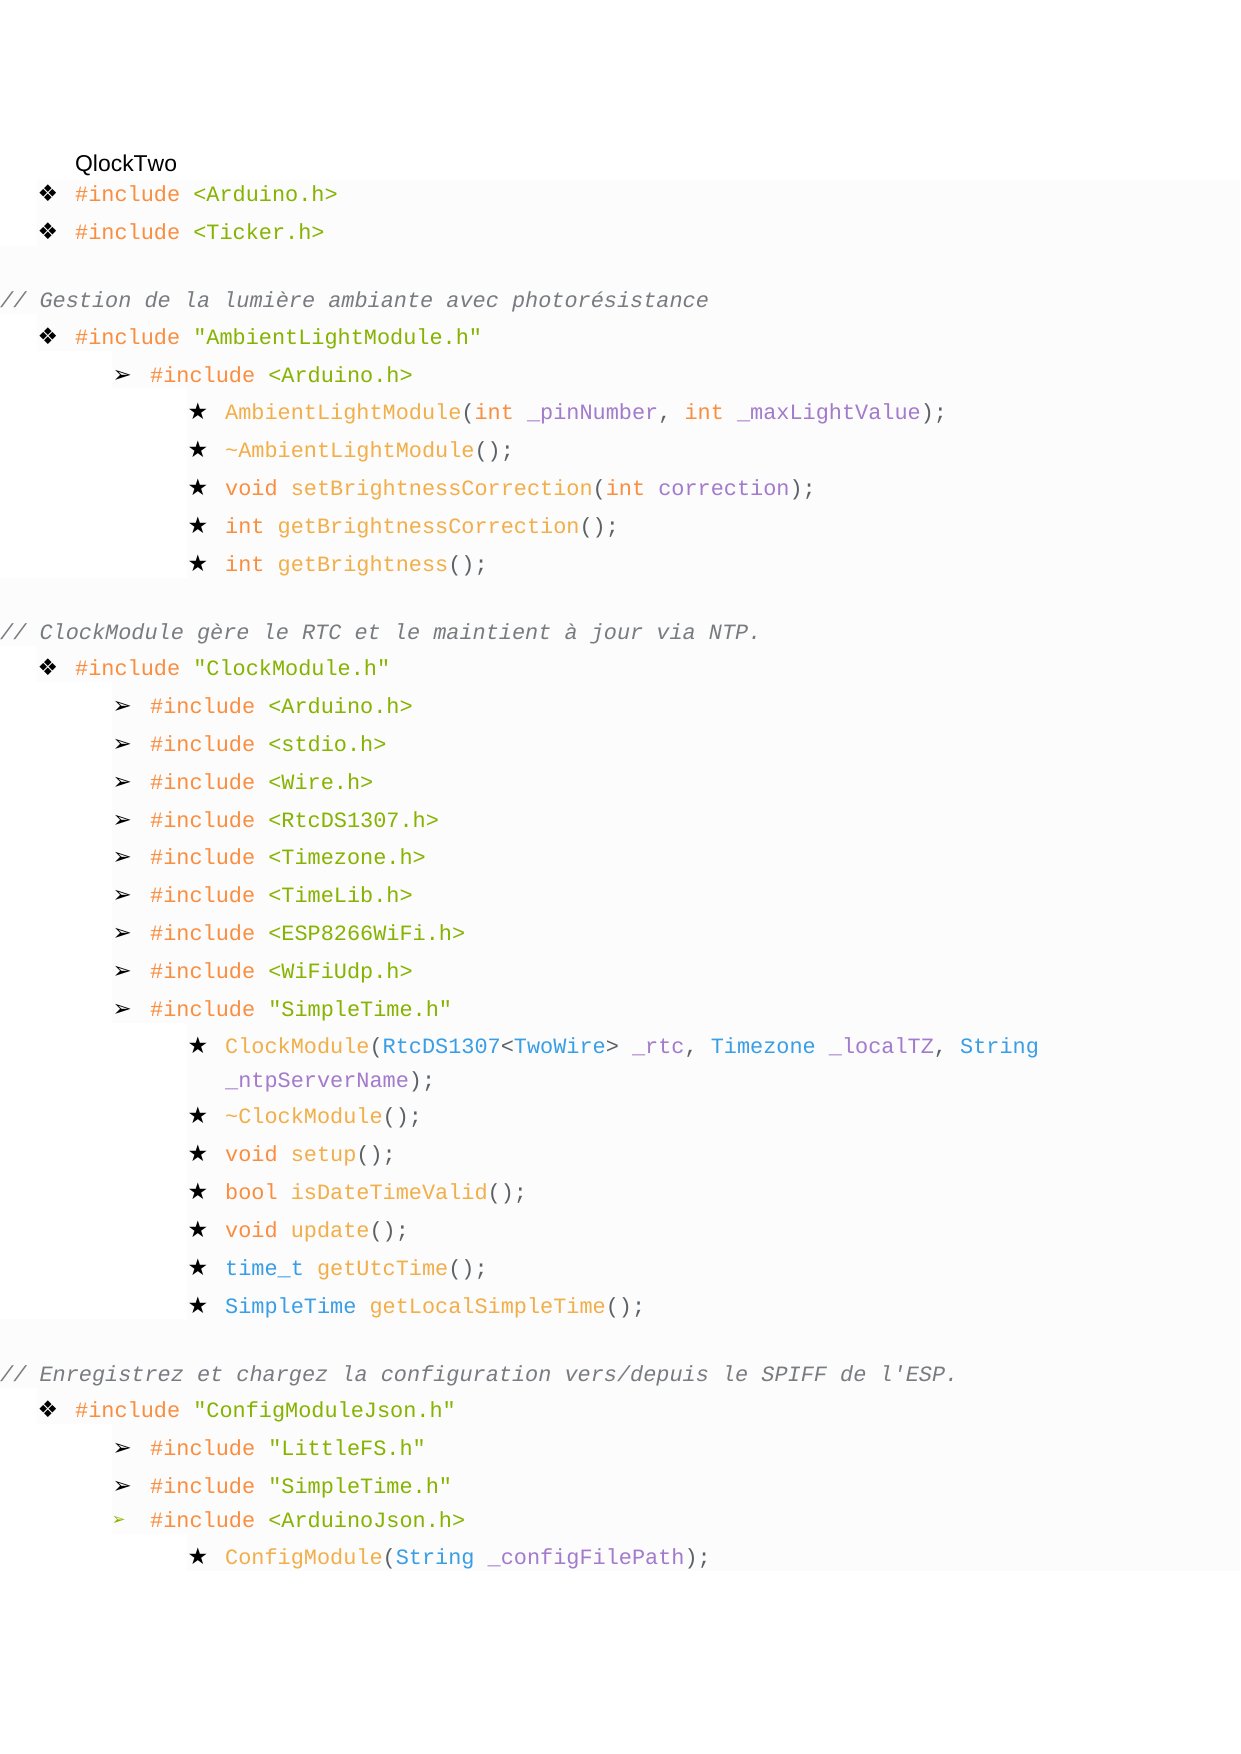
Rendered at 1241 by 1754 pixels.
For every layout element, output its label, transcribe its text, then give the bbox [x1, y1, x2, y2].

list #include <ESP8266WiFi.h> [112, 919, 1240, 947]
list #include <TimeLib.h> [112, 881, 1240, 909]
list #include "AmbientLightModule.h" [37, 323, 1240, 351]
list #include "SimpleTime.h" [112, 1472, 1240, 1500]
list ~AmbientLightModule(); [187, 436, 1240, 464]
list #include "ClockModule.h" [37, 654, 1240, 682]
list #include "LittleFS.h" [112, 1434, 1240, 1462]
list #include <RtcDS1307.h> [112, 806, 1240, 833]
list ClockModule(RtcDS1307<TwoWire> _rtc, Timezone _localTZ, String _ntpServerName); [187, 1032, 1240, 1094]
list #include <Arduino.h> [37, 180, 1240, 208]
list #include <Ticker.h> [37, 218, 1240, 246]
text QlockTwo [75, 150, 1240, 176]
list void setBrightnessCorrection(int correction); [187, 474, 1240, 502]
list void setup(); [187, 1140, 1240, 1168]
list AmbientLightModule(int _pinNumber, int _maxLightValue); [187, 398, 1240, 426]
list int getBrightness(); [187, 549, 1240, 578]
list ConfigModule(String _configFilePath); [187, 1543, 1240, 1571]
list ~ClockModule(); [187, 1102, 1240, 1131]
text // Gestion de la lumière ambiante avec photorésistance [0, 289, 1240, 314]
list int getBrightnessCorrection(); [187, 512, 1240, 540]
list void update(); [187, 1216, 1240, 1244]
list #include <Arduino.h> [112, 692, 1240, 720]
list time_t getUtcTime(); [187, 1254, 1240, 1282]
list bool isDateTimeValid(); [187, 1178, 1240, 1206]
list SimpleTime getLocalSimpleTime(); [187, 1292, 1240, 1319]
list #include <Wire.h> [112, 768, 1240, 796]
list #include <Timezone.h> [112, 843, 1240, 871]
list #include <ArduinoJson.h> [112, 1510, 1240, 1534]
list #include <WiFiUdp.h> [112, 957, 1240, 985]
text // ClockModule gère le RTC et le maintient à jour via NTP. [0, 621, 1240, 646]
list #include "SimpleTime.h" [112, 994, 1240, 1023]
list #include "ConfigModuleJson.h" [37, 1396, 1240, 1424]
text // Enregistrez et chargez la configuration vers/depuis le SPIFF de l'ESP. [0, 1363, 1240, 1388]
list #include <stdio.h> [112, 730, 1240, 758]
list #include <Arduino.h> [112, 361, 1240, 388]
